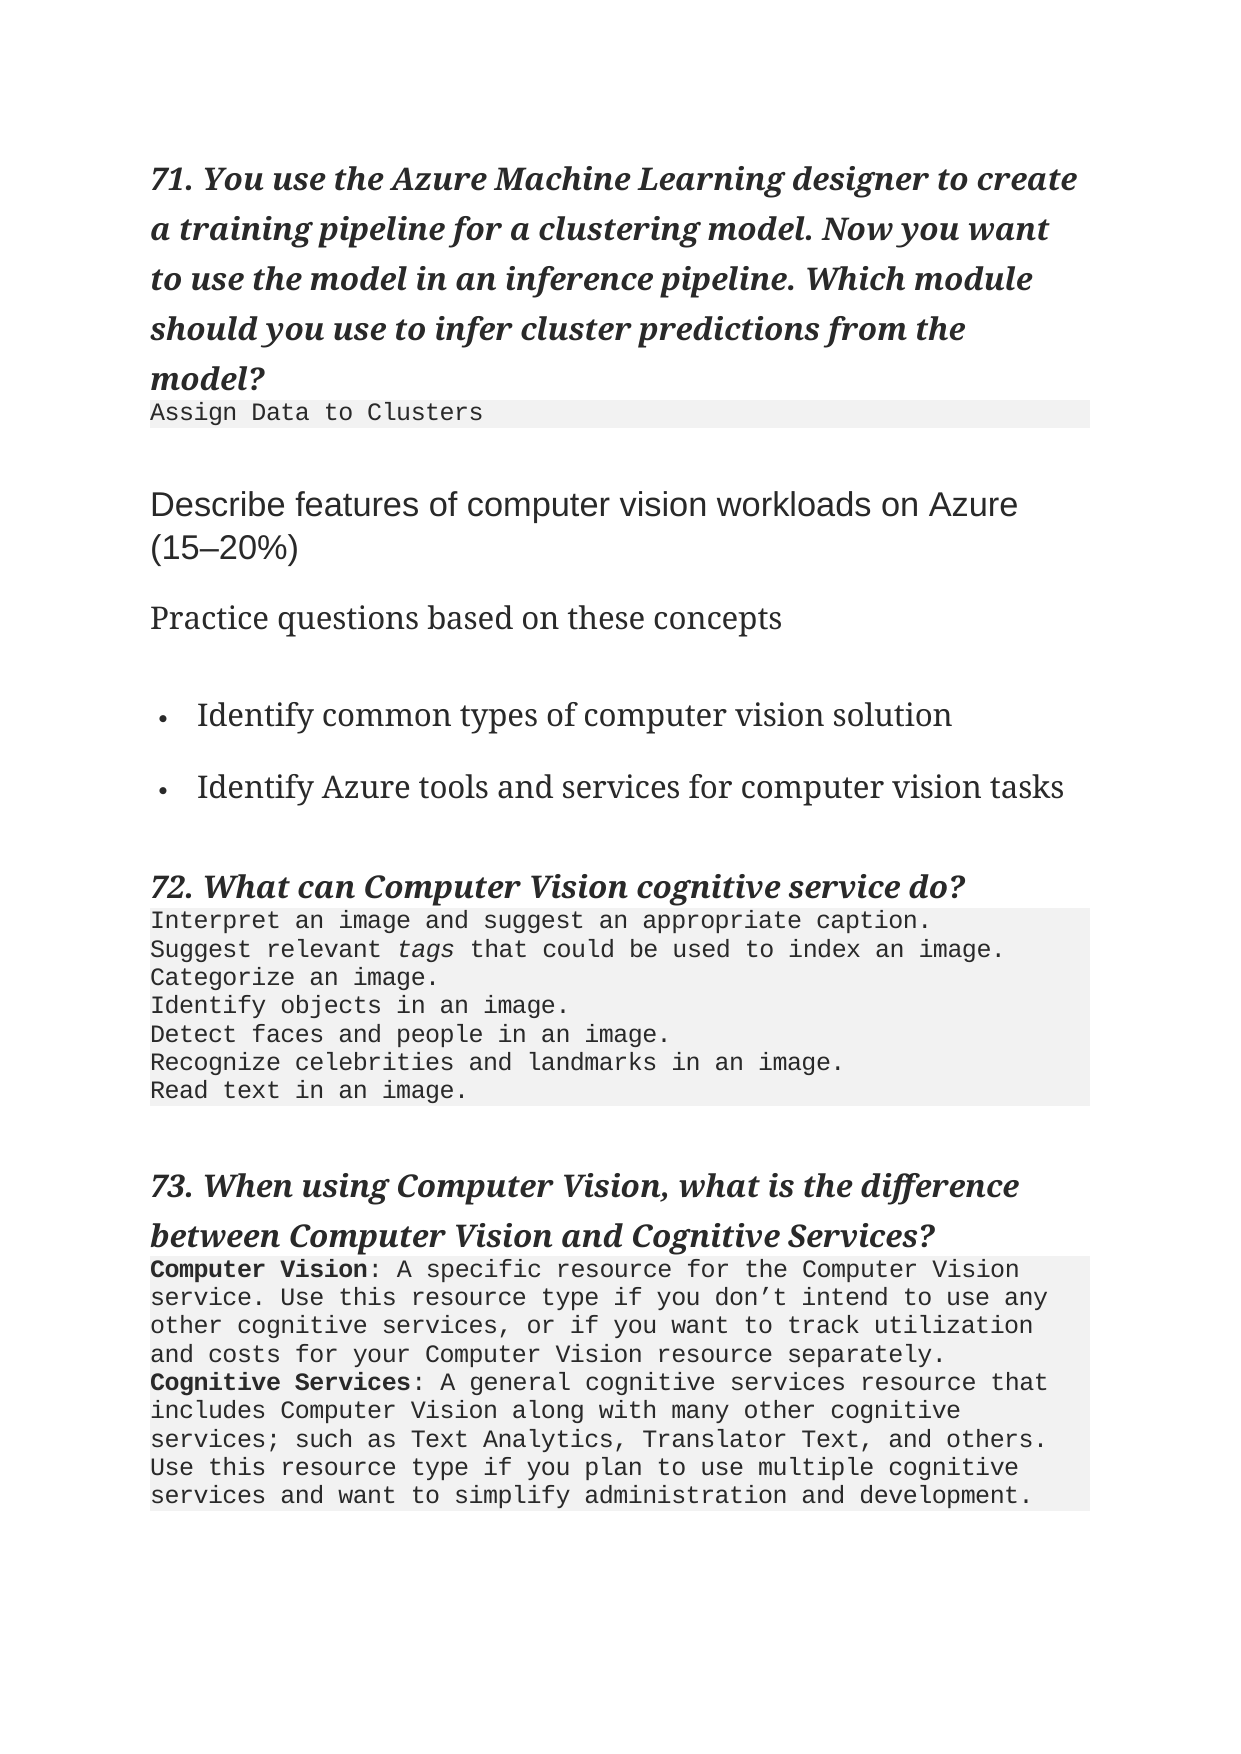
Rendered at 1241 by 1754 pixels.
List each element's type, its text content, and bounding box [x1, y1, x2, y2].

text 73. When using Computer Vision, what is the difference between Computer Vision and Cognitive Services? [150, 1156, 1090, 1256]
text Computer Vision: A specific resource for the Computer Vision service. Use this resource type if you don’t intend to use any other cognitive services, or if you want to track utilization and costs for your Computer Vision resource separately. [150, 1256, 1090, 1370]
list Identify common types of computer vision solution [159, 692, 1090, 736]
text Identify objects in an image. [150, 993, 1090, 1021]
text Read text in an image. [150, 1078, 1090, 1106]
text Assign Data to Clusters [150, 400, 1090, 428]
text Detect faces and people in an image. [150, 1021, 1090, 1050]
text Cognitive Services: A general cognitive services resource that includes Computer Vision along with many other cognitive services; such as Text Analytics, Translator Text, and others. Use this resource type if you plan to use multiple cognitive services and want to simplify administration and development. [150, 1370, 1090, 1511]
list Identify Azure tools and services for computer vision tasks [159, 764, 1090, 808]
subtitle Describe features of computer vision workloads on Azure (15–20%) [150, 479, 1090, 567]
text Suggest relevant tags that could be used to index an image. Categorize an image. [150, 936, 1090, 993]
text 72. What can Computer Vision cognitive service do? [150, 858, 1090, 908]
text 71. You use the Azure Machine Learning designer to create a training pipeline for a clustering model. Now you want to use the model in an inference pipeline. Which module should you use to infer cluster predictions from the model? [150, 150, 1090, 400]
text Interpret an image and suggest an appropriate caption. [150, 908, 1090, 936]
text Recognize celebrities and landmarks in an image. [150, 1050, 1090, 1078]
text Practice questions based on these concepts [150, 588, 1090, 638]
